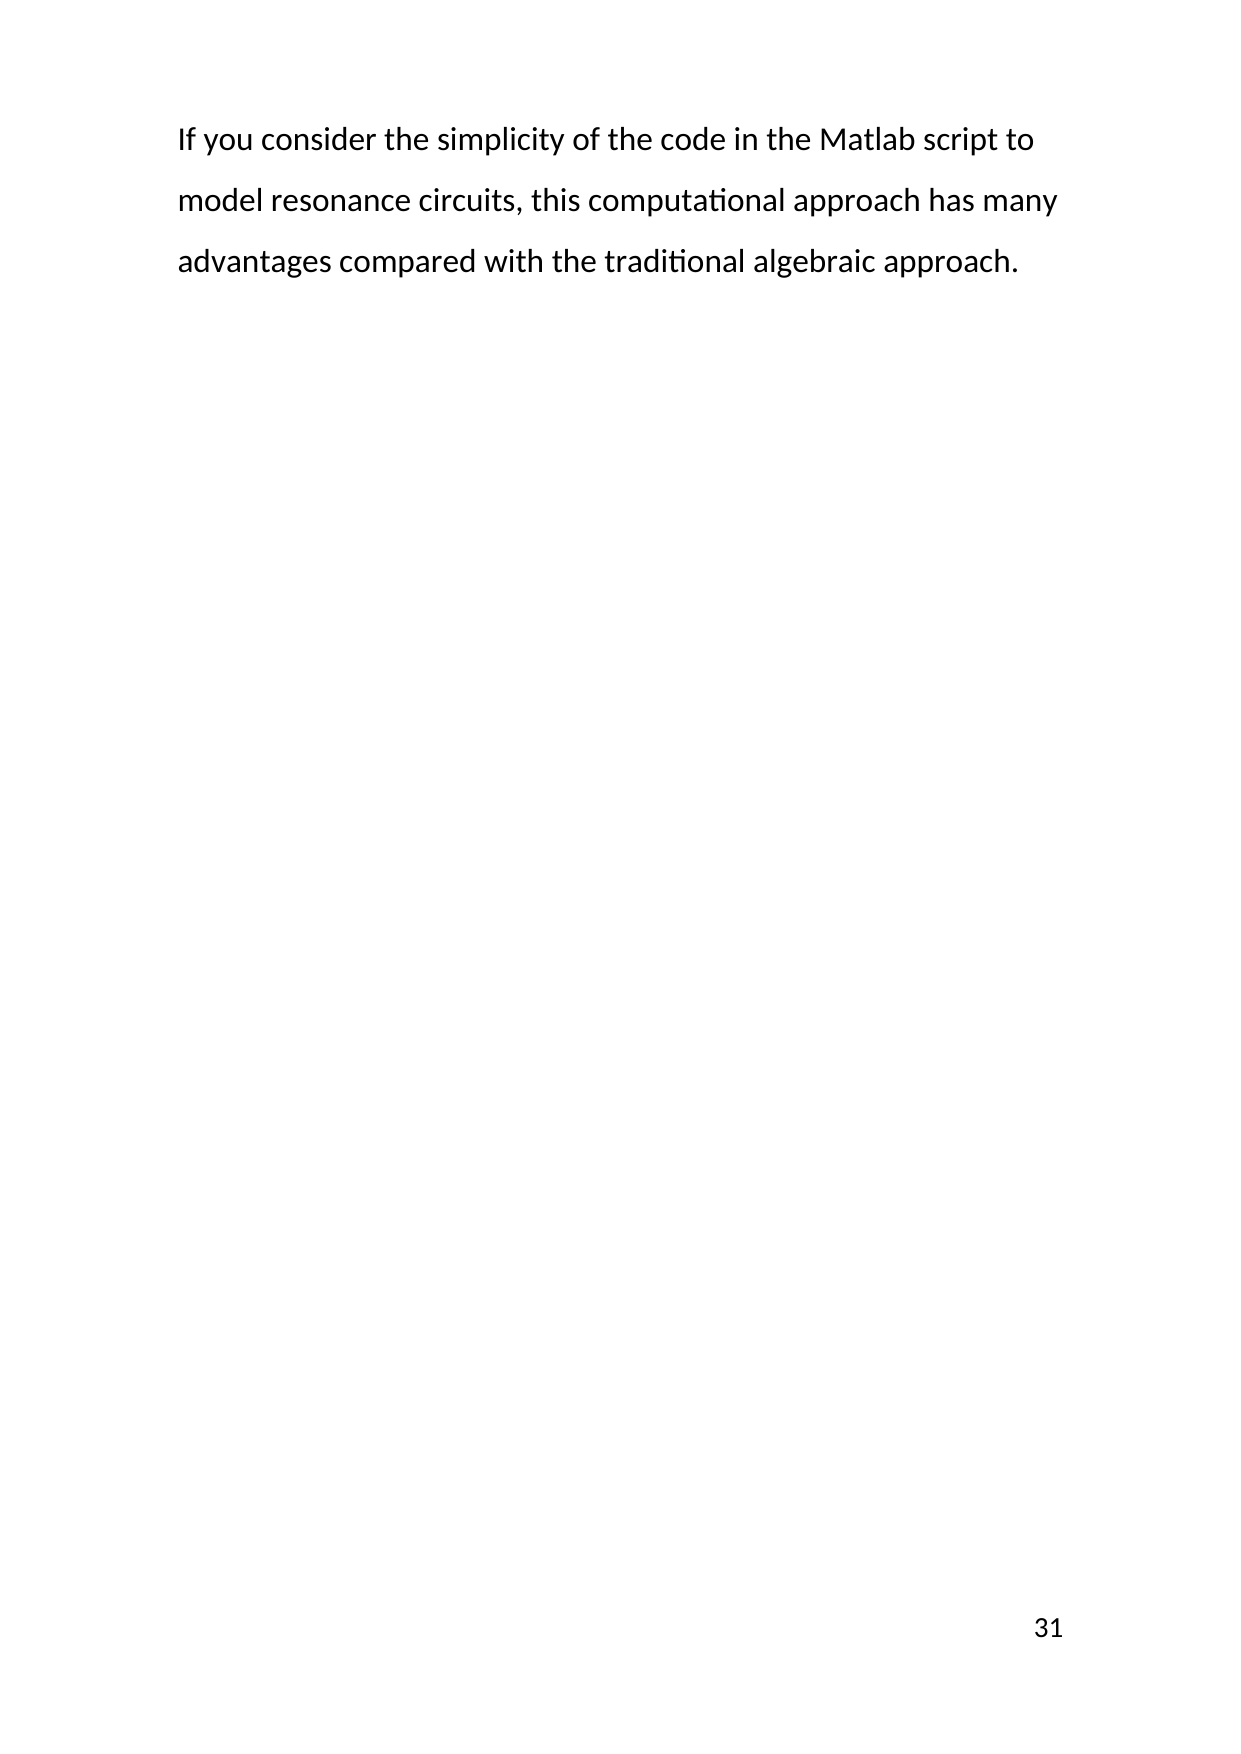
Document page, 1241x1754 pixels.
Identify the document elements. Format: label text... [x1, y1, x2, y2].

text If you consider the simplicity of the code in the Matlab script to model resonance circuits, this computational approach has many advantages compared with the traditional algebraic approach. [177, 118, 1063, 281]
